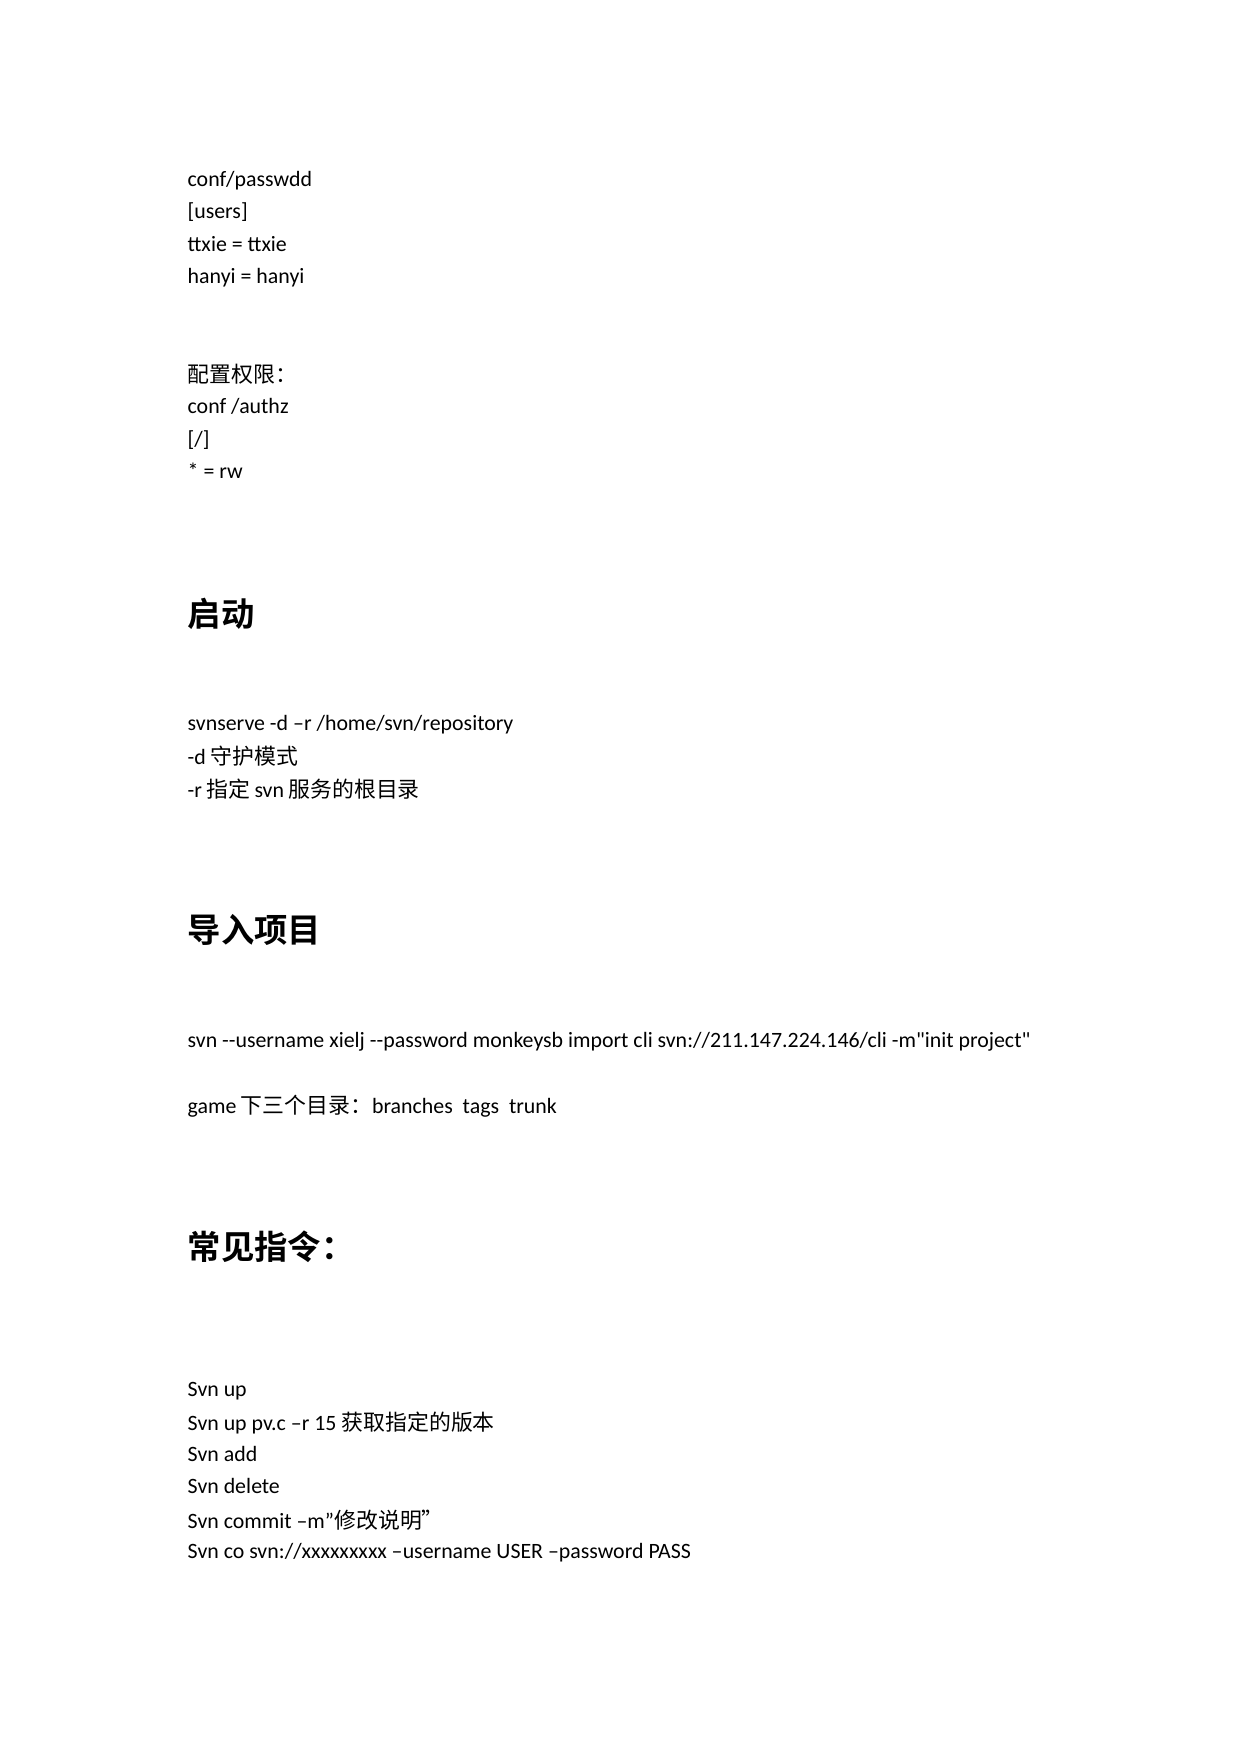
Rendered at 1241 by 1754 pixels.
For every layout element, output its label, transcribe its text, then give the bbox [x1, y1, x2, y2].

text hanyi = hanyi [187, 259, 1053, 292]
text [/] [187, 422, 1053, 454]
subtitle 常见指令： [187, 1213, 1053, 1278]
text 配置权限： [187, 357, 1053, 389]
text * = rw [187, 454, 1053, 487]
text ttxie = ttxie [187, 227, 1053, 259]
text game下三个目录：branches tags trunk [187, 1088, 1053, 1121]
text [users] [187, 194, 1053, 227]
text svn --username xielj --password monkeysb import cli svn://211.147.224.146/cli -m"init project" [187, 1023, 1053, 1056]
text conf/passwdd [187, 162, 1053, 194]
text -r指定svn服务的根目录 [187, 771, 1053, 804]
text -d守护模式 [187, 739, 1053, 771]
text conf /authz [187, 389, 1053, 422]
subtitle 导入项目 [187, 896, 1053, 961]
text Svn delete [187, 1470, 1053, 1502]
text Svn up [187, 1372, 1053, 1405]
text Svn co svn://xxxxxxxxx –username USER –password PASS [187, 1535, 1053, 1567]
text Svn add [187, 1437, 1053, 1470]
text svnserve -d –r /home/svn/repository [187, 706, 1053, 739]
subtitle 启动 [187, 579, 1053, 644]
text Svn commit –m”修改说明” [187, 1502, 1053, 1535]
text Svn up pv.c –r 15 获取指定的版本 [187, 1405, 1053, 1437]
